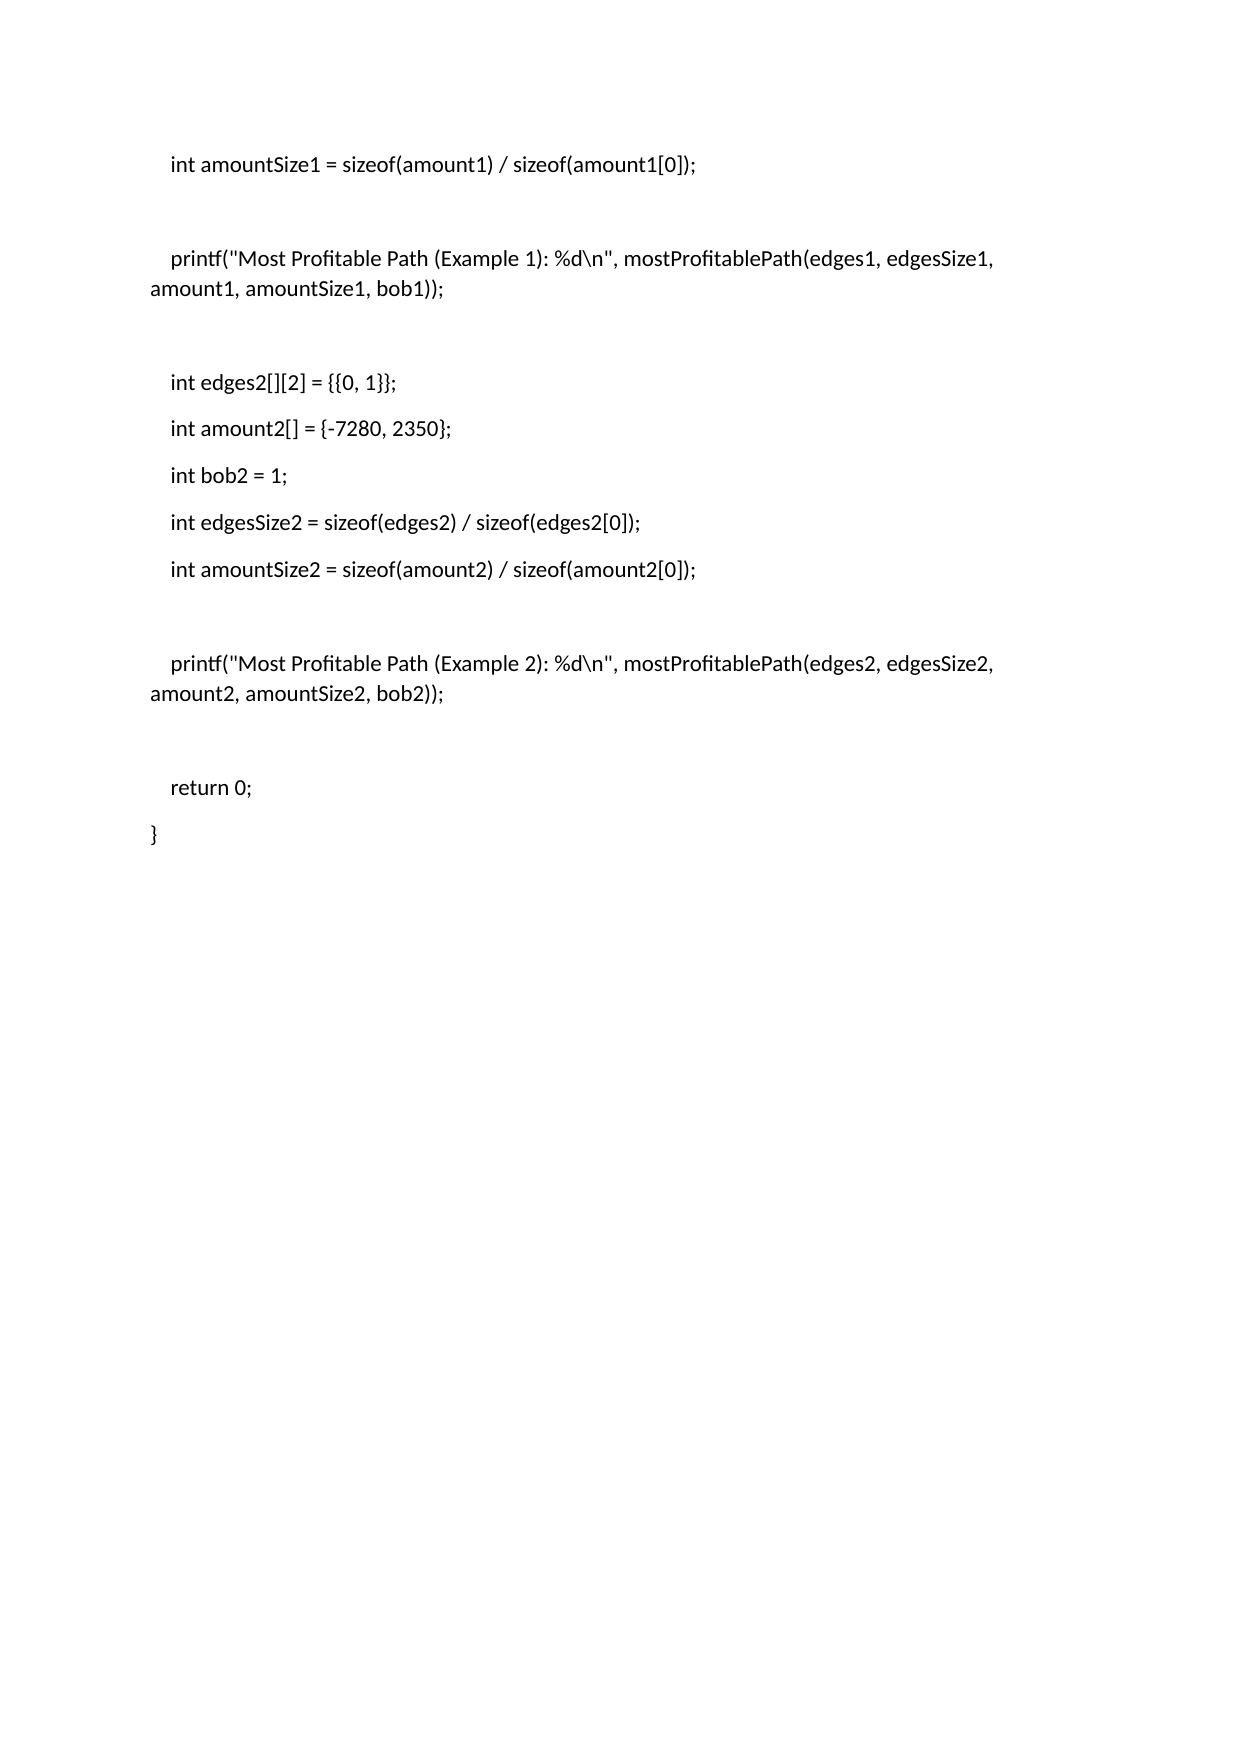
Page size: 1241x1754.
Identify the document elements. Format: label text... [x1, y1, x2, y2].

text int bob2 = 1; [150, 461, 1090, 489]
text printf("Most Profitable Path (Example 2): %d\n", mostProfitablePath(edges2, edgesSize2, amount2, amountSize2, bob2)); [150, 649, 1090, 707]
text int amountSize1 = sizeof(amount1) / sizeof(amount1[0]); [150, 150, 1090, 178]
text int edges2[][2] = {{0, 1}}; [150, 368, 1090, 396]
text int amount2[] = {-7280, 2350}; [150, 414, 1090, 443]
text } [150, 820, 1090, 848]
text printf("Most Profitable Path (Example 1): %d\n", mostProfitablePath(edges1, edgesSize1, amount1, amountSize1, bob1)); [150, 244, 1090, 302]
text return 0; [150, 773, 1090, 801]
text int amountSize2 = sizeof(amount2) / sizeof(amount2[0]); [150, 555, 1090, 583]
text int edgesSize2 = sizeof(edges2) / sizeof(edges2[0]); [150, 508, 1090, 536]
